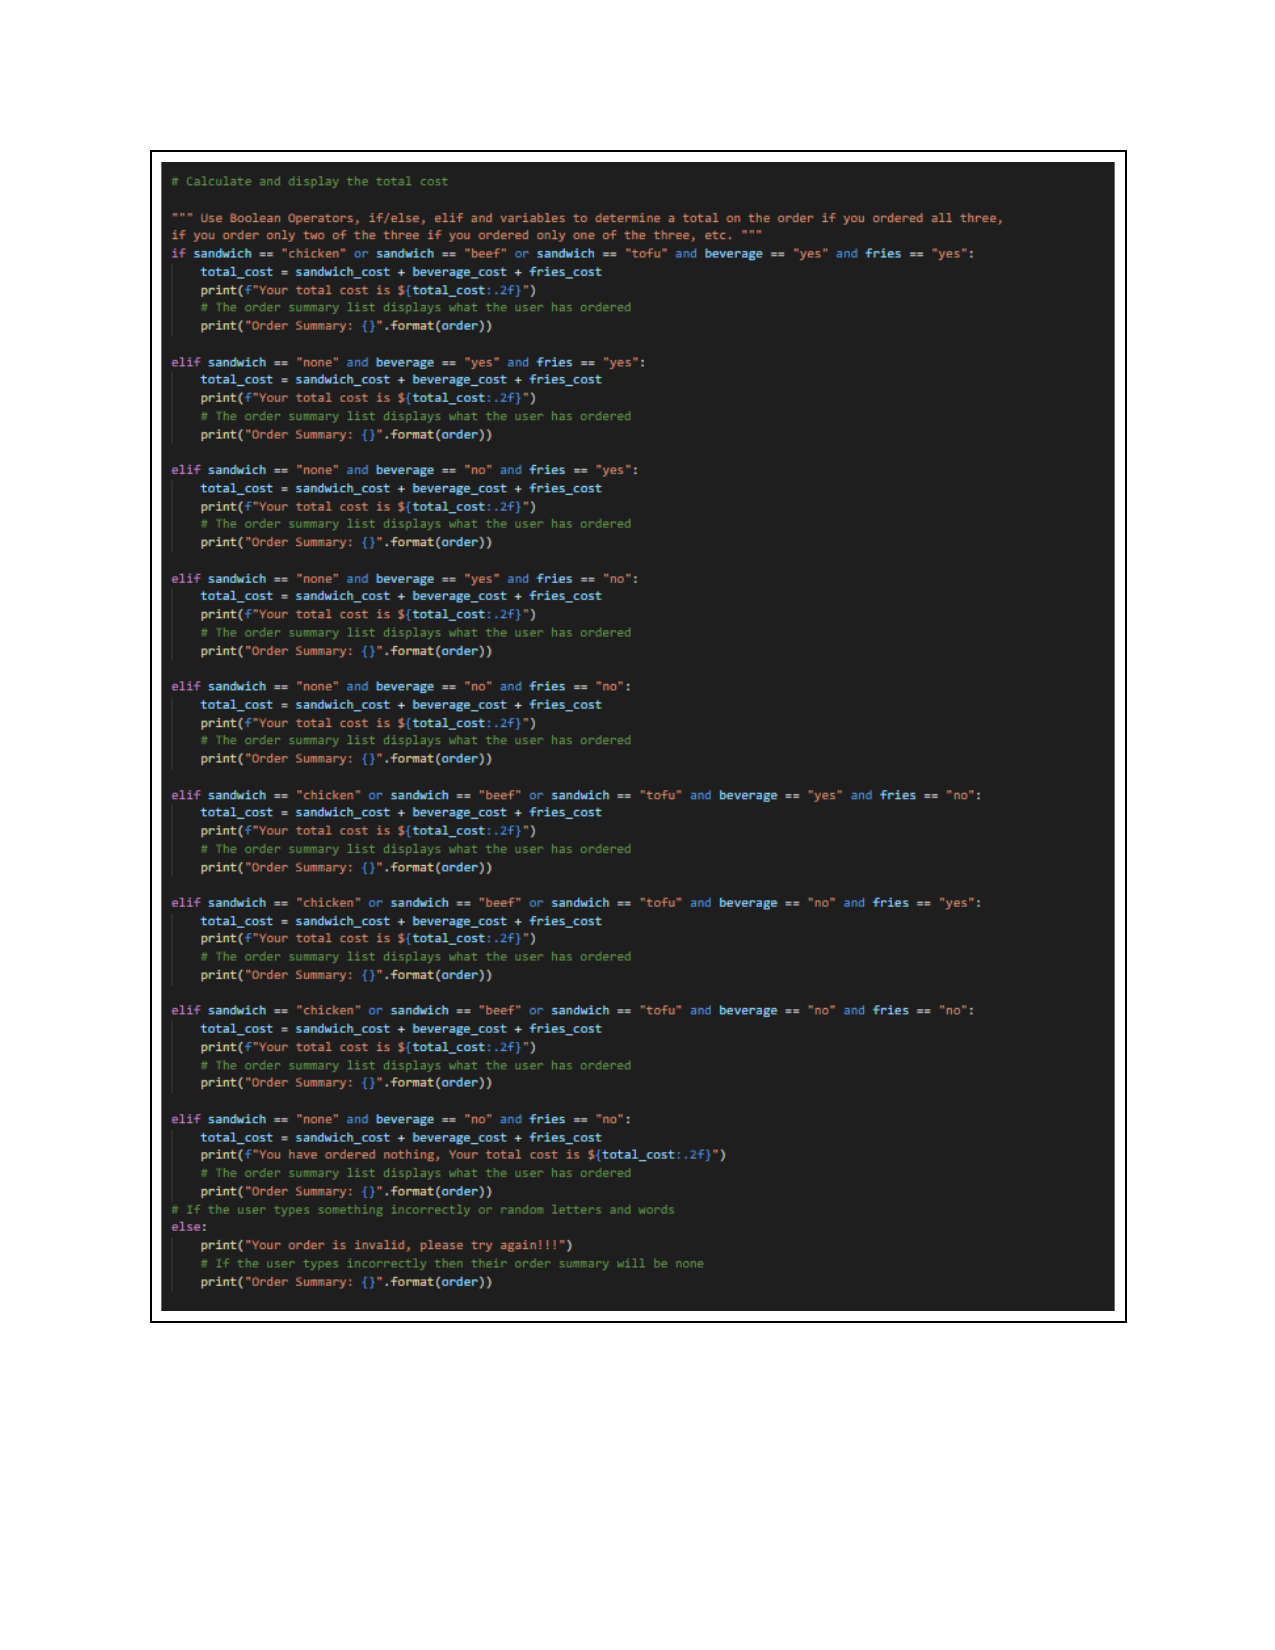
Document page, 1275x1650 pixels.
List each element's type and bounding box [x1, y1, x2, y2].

picture [161, 162, 1115, 1311]
table_header [152, 152, 1125, 1321]
